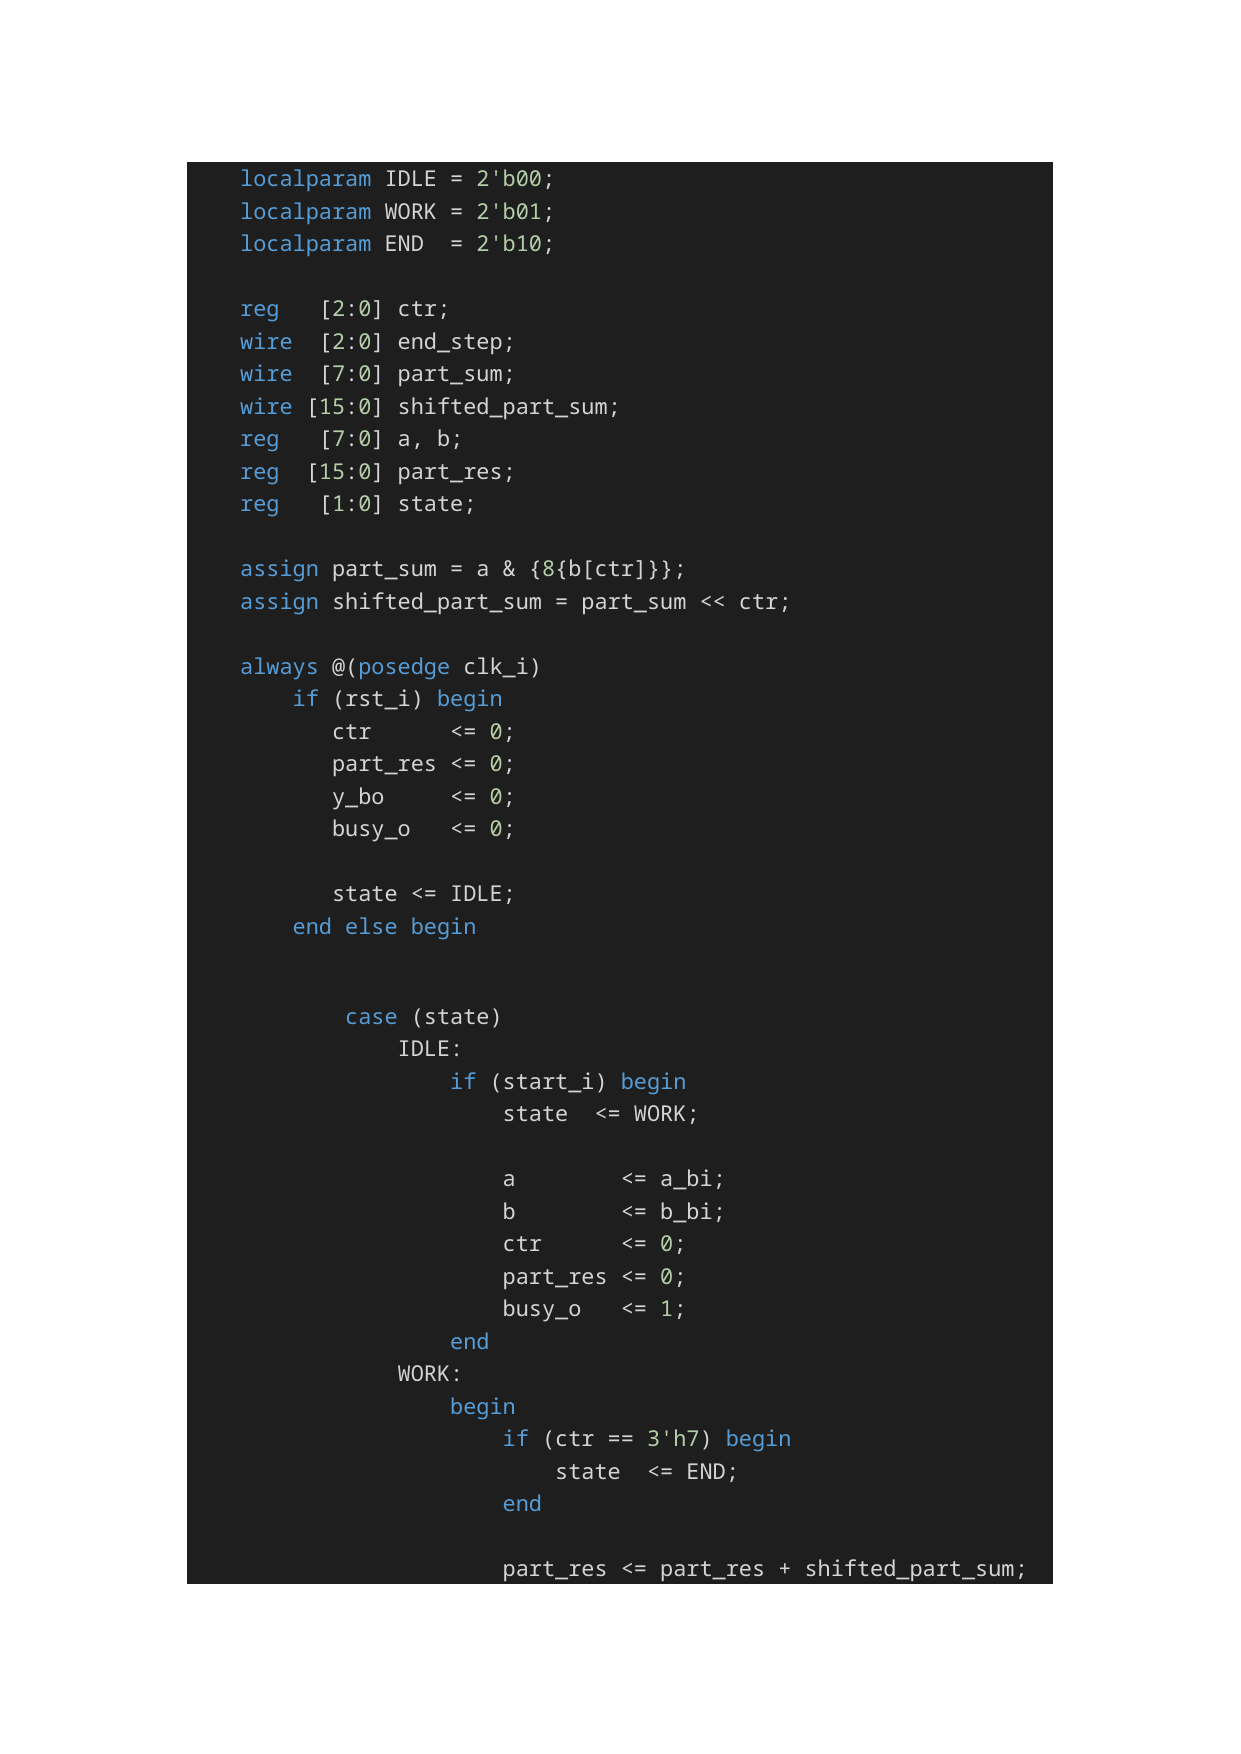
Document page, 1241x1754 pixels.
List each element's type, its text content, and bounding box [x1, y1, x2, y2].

text if (start_i) begin [187, 1064, 1053, 1097]
text b <= b_bi; [187, 1194, 1053, 1227]
text part_res <= 0; [187, 747, 1053, 779]
text a <= a_bi; [187, 1162, 1053, 1194]
text state <= WORK; [187, 1097, 1053, 1129]
text end else begin [187, 909, 1053, 942]
text busy_o <= 1; [187, 1292, 1053, 1324]
text localparam IDLE = 2'b00; [187, 162, 1053, 194]
text part_res <= 0; [187, 1259, 1053, 1292]
text WORK: [187, 1357, 1053, 1389]
text busy_o <= 0; [187, 812, 1053, 844]
text localparam END = 2'b10; [187, 227, 1053, 259]
text reg [15:0] part_res; [187, 454, 1053, 487]
text wire [15:0] shifted_part_sum; [187, 389, 1053, 422]
text case (state) [187, 999, 1053, 1032]
text reg [2:0] ctr; [187, 292, 1053, 324]
text IDLE: [187, 1032, 1053, 1064]
text state <= IDLE; [187, 877, 1053, 909]
text localparam WORK = 2'b01; [187, 194, 1053, 227]
text begin [187, 1389, 1053, 1422]
text state <= END; [187, 1454, 1053, 1487]
text assign shifted_part_sum = part_sum << ctr; [187, 584, 1053, 617]
text end [187, 1487, 1053, 1519]
text assign part_sum = a & {8{b[ctr]}}; [187, 552, 1053, 584]
text if (ctr == 3'h7) begin [187, 1422, 1053, 1454]
text always @(posedge clk_i) [187, 649, 1053, 682]
text ctr <= 0; [187, 714, 1053, 747]
text wire [7:0] part_sum; [187, 357, 1053, 389]
text wire [2:0] end_step; [187, 324, 1053, 357]
text part_res <= part_res + shifted_part_sum; [187, 1552, 1053, 1584]
text end [187, 1324, 1053, 1357]
text if (rst_i) begin [187, 682, 1053, 714]
text y_bo <= 0; [187, 779, 1053, 812]
text reg [1:0] state; [187, 487, 1053, 519]
text reg [7:0] a, b; [187, 422, 1053, 454]
text ctr <= 0; [187, 1227, 1053, 1259]
